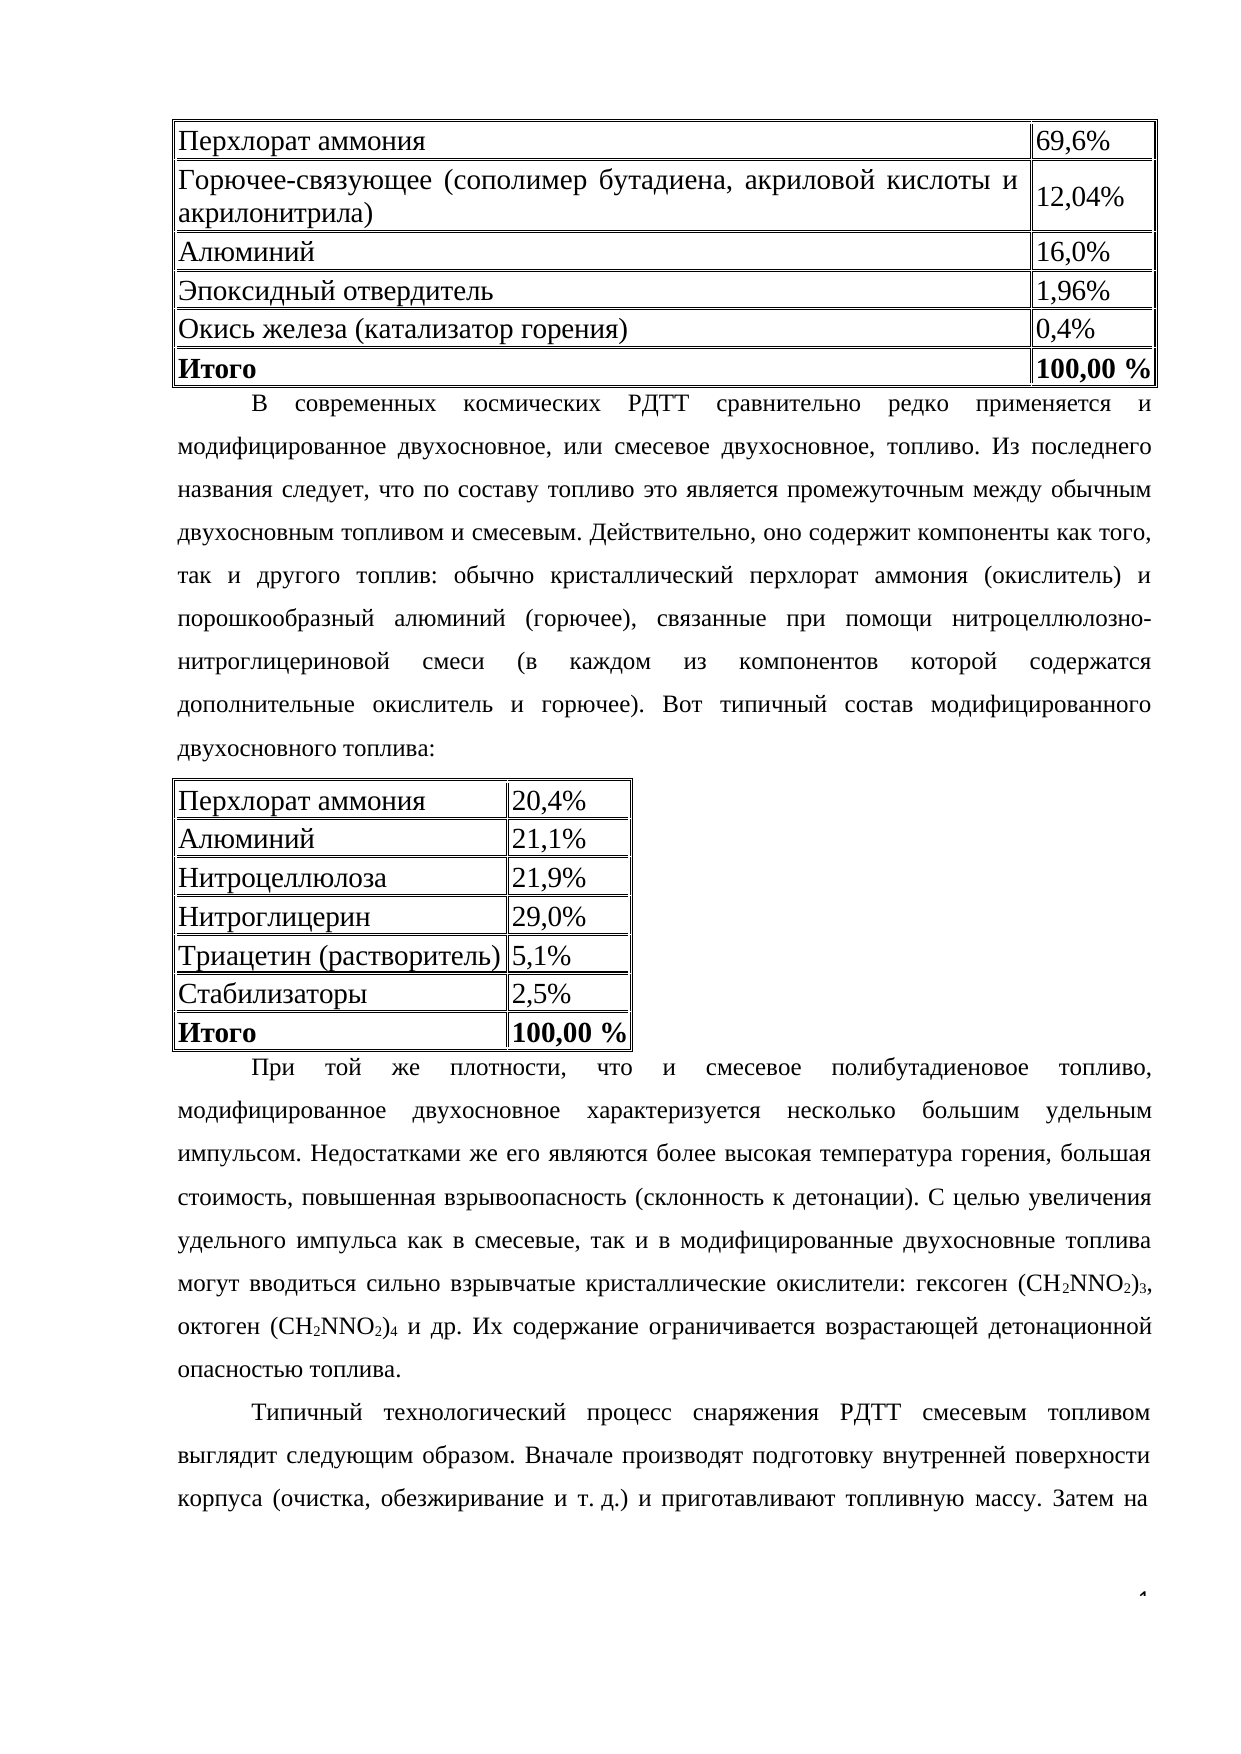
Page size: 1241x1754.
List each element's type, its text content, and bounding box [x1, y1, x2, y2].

table_cell 12,04% [1033, 158, 1155, 230]
table_cell Нитроцеллюлоза [174, 855, 507, 894]
table_cell Алюминий [175, 817, 506, 855]
table_cell Эпоксидный отвердитель [175, 269, 1030, 307]
table_header Перхлорат аммония [175, 781, 507, 817]
table_cell 29,0% [507, 894, 632, 933]
table_cell 21,1% [509, 817, 630, 855]
table_cell Окись железа (катализатор горения) [174, 307, 1031, 346]
table_cell Алюминий [175, 230, 1030, 269]
table_cell 2,5% [509, 971, 630, 1010]
table_header 69,6% [1031, 122, 1154, 157]
table_cell Стабилизаторы [175, 971, 506, 1010]
table_cell 5,1% [509, 933, 630, 971]
table_cell Горючее-связующее (сополимер бутадиена, акриловой кислоты и акрилонитрила) [175, 158, 1030, 230]
table_cell Нитроглицерин [174, 894, 507, 933]
table_cell 21,9% [507, 855, 632, 894]
table_cell 100,00 % [1031, 346, 1156, 384]
table_cell 1,96% [1033, 269, 1155, 307]
text Типичный технологический процесс снаряжения РДТТ смесевым топливом выглядит следующим образом. Вначале производят подготовку внутренней поверхности корпуса (очистка, обезжиривание и т. д.) и приготавливают топливную массу. Затем на [177, 1397, 1151, 1512]
table_header 20,4% [507, 781, 630, 817]
text При той же плотности, что и смесевое полибутадиеновое топливо, модифицированное двухосновное характеризуется несколько большим удельным импульсом. Недостатками же его являются более высокая температура горения, большая стоимость, повышенная взрывоопасность (склонность к детонации). С целью увеличения удельного импульса как в смесевые, так и в модифицированные двухосновные топлива могут вводиться сильно взрывчатые кристаллические окислители: гексоген (CH2NNO2)3, октоген (CH2NNO2)4 и др. Их содержание ограничивается возрастающей детонационной опасностью топлива. [177, 1052, 1153, 1383]
table_cell 100,00 % [507, 1010, 632, 1049]
table_header Перхлорат аммония [175, 122, 1031, 157]
table_cell Триацетин (растворитель) [175, 933, 506, 971]
table_cell 0,4% [1031, 307, 1156, 346]
table_cell Итого [174, 346, 1031, 384]
text В современных космических РДТТ сравнительно редко применяется и модифицированное двухосновное, или смесевое двухосновное, топливо. Из последнего названия следует, что по составу топливо это является промежуточным между обычным двухосновным топливом и смесевым. Действительно, оно содержит компоненты как того, так и другого топлив: обычно кристаллический перхлорат аммония (окислитель) и порошкообразный алюминий (горючее), связанные при помощи нитроцеллюлозно- нитроглицериновой смеси (в каждом из компонентов которой содержатся дополнительные окислитель и горючее). Вот типичный состав модифицированного двухосновного топлива: [177, 388, 1152, 761]
table_cell 16,0% [1033, 230, 1155, 269]
table_cell Итого [174, 1010, 507, 1049]
